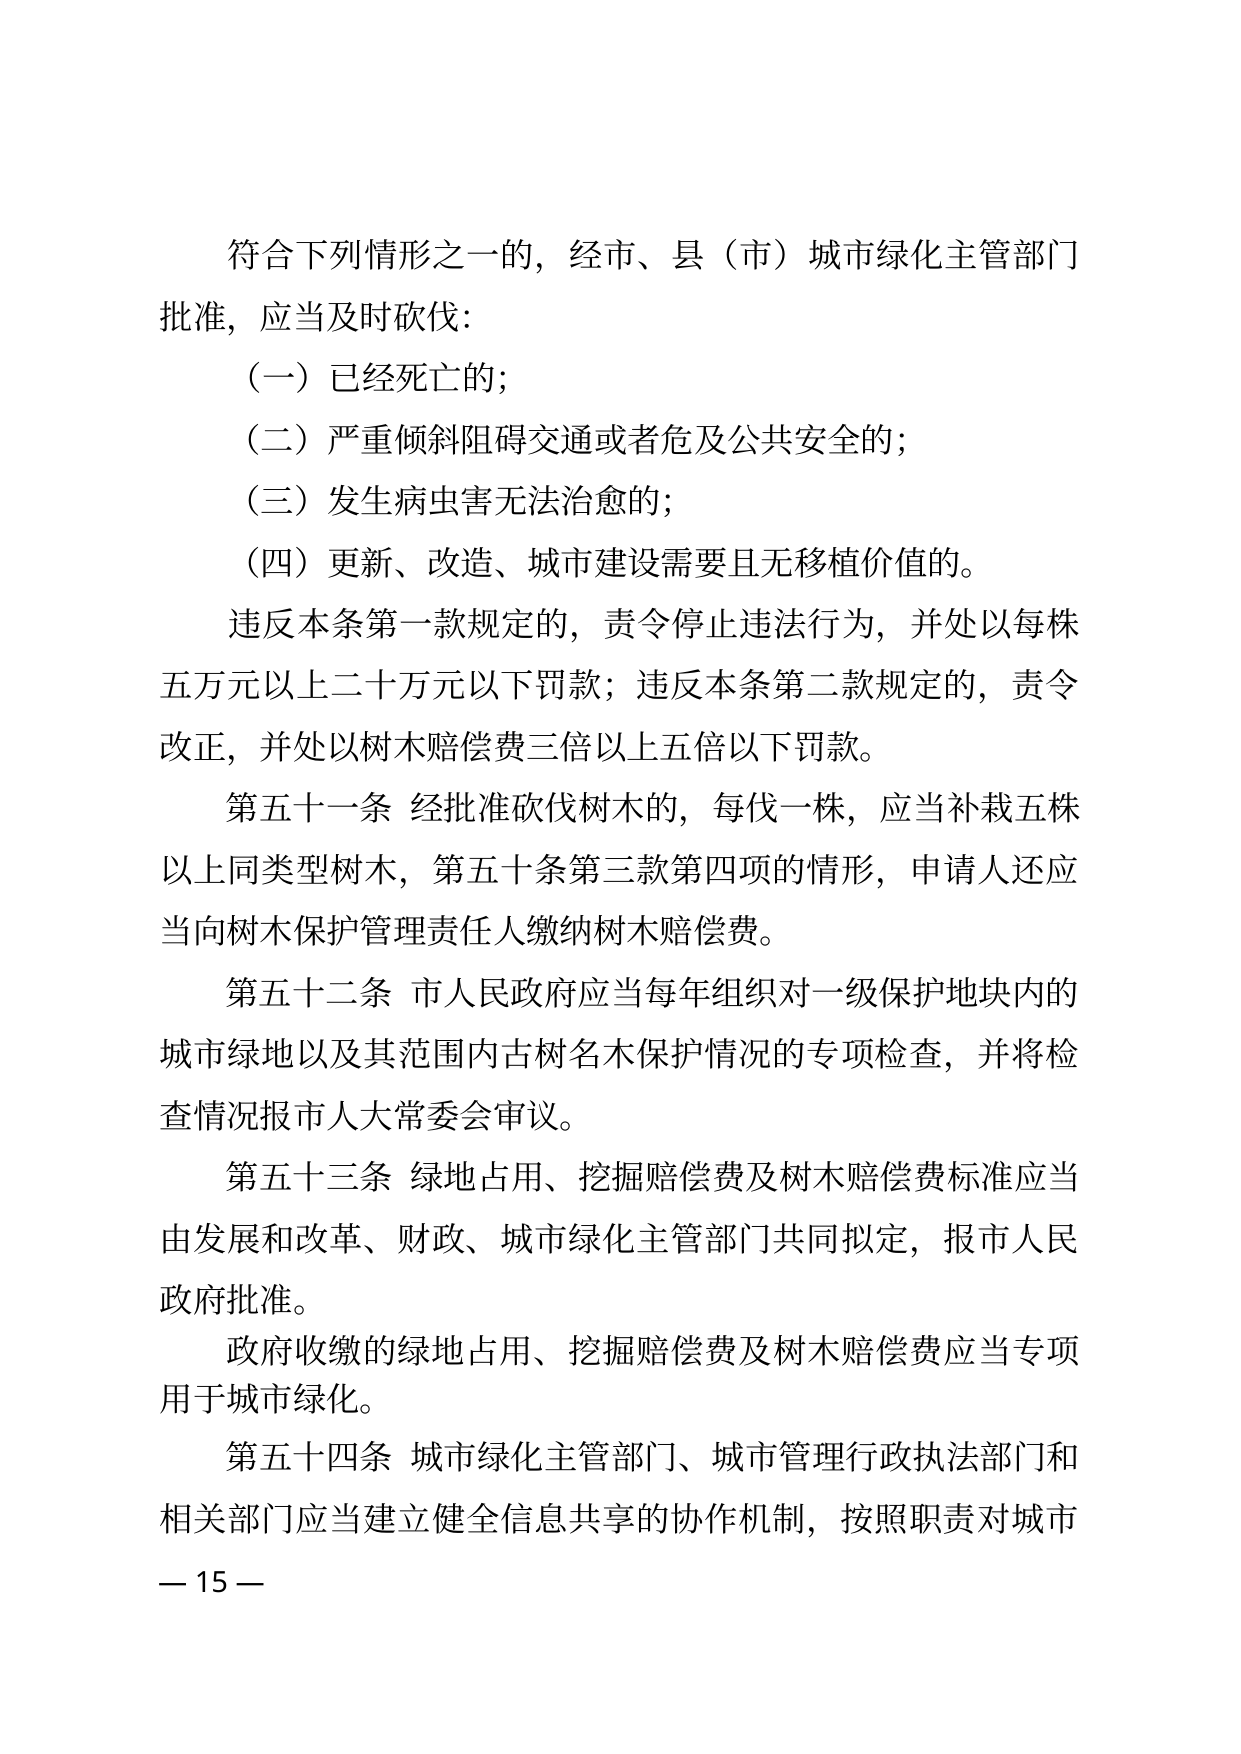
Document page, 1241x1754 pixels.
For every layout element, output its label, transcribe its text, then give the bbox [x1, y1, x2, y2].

text 违反本条第一款规定的，责令停止违法行为，并处以每株五万元以上二十万元以下罚款；违反本条第二款规定的，责令改正，并处以树木赔偿费三倍以上五倍以下罚款。 [159, 587, 1081, 772]
text 第五十一条 经批准砍伐树木的，每伐一株，应当补栽五株以上同类型树木，第五十条第三款第四项的情形，申请人还应当向树木保护管理责任人缴纳树木赔偿费。 [159, 772, 1081, 956]
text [159, 1421, 1081, 1543]
text （三）发生病虫害无法治愈的； [159, 464, 1081, 526]
text 第五十三条 绿地占用、挖掘赔偿费及树木赔偿费标准应当由发展和改革、财政、城市绿化主管部门共同拟定，报市人民政府批准。 [159, 1140, 1081, 1325]
text 符合下列情形之一的，经市、县（市）城市绿化主管部门批准，应当及时砍伐： [159, 218, 1081, 341]
text 政府收缴的绿地占用、挖掘赔偿费及树木赔偿费应当专项用于城市绿化。 [159, 1325, 1081, 1421]
text （二）严重倾斜阻碍交通或者危及公共安全的； [159, 403, 1081, 464]
text （四）更新、改造、城市建设需要且无移植价值的。 [159, 526, 1081, 587]
text （一）已经死亡的； [159, 341, 1081, 403]
text 第五十二条 市人民政府应当每年组织对一级保护地块内的城市绿地以及其范围内古树名木保护情况的专项检查，并将检查情况报市人大常委会审议。 [159, 956, 1081, 1140]
